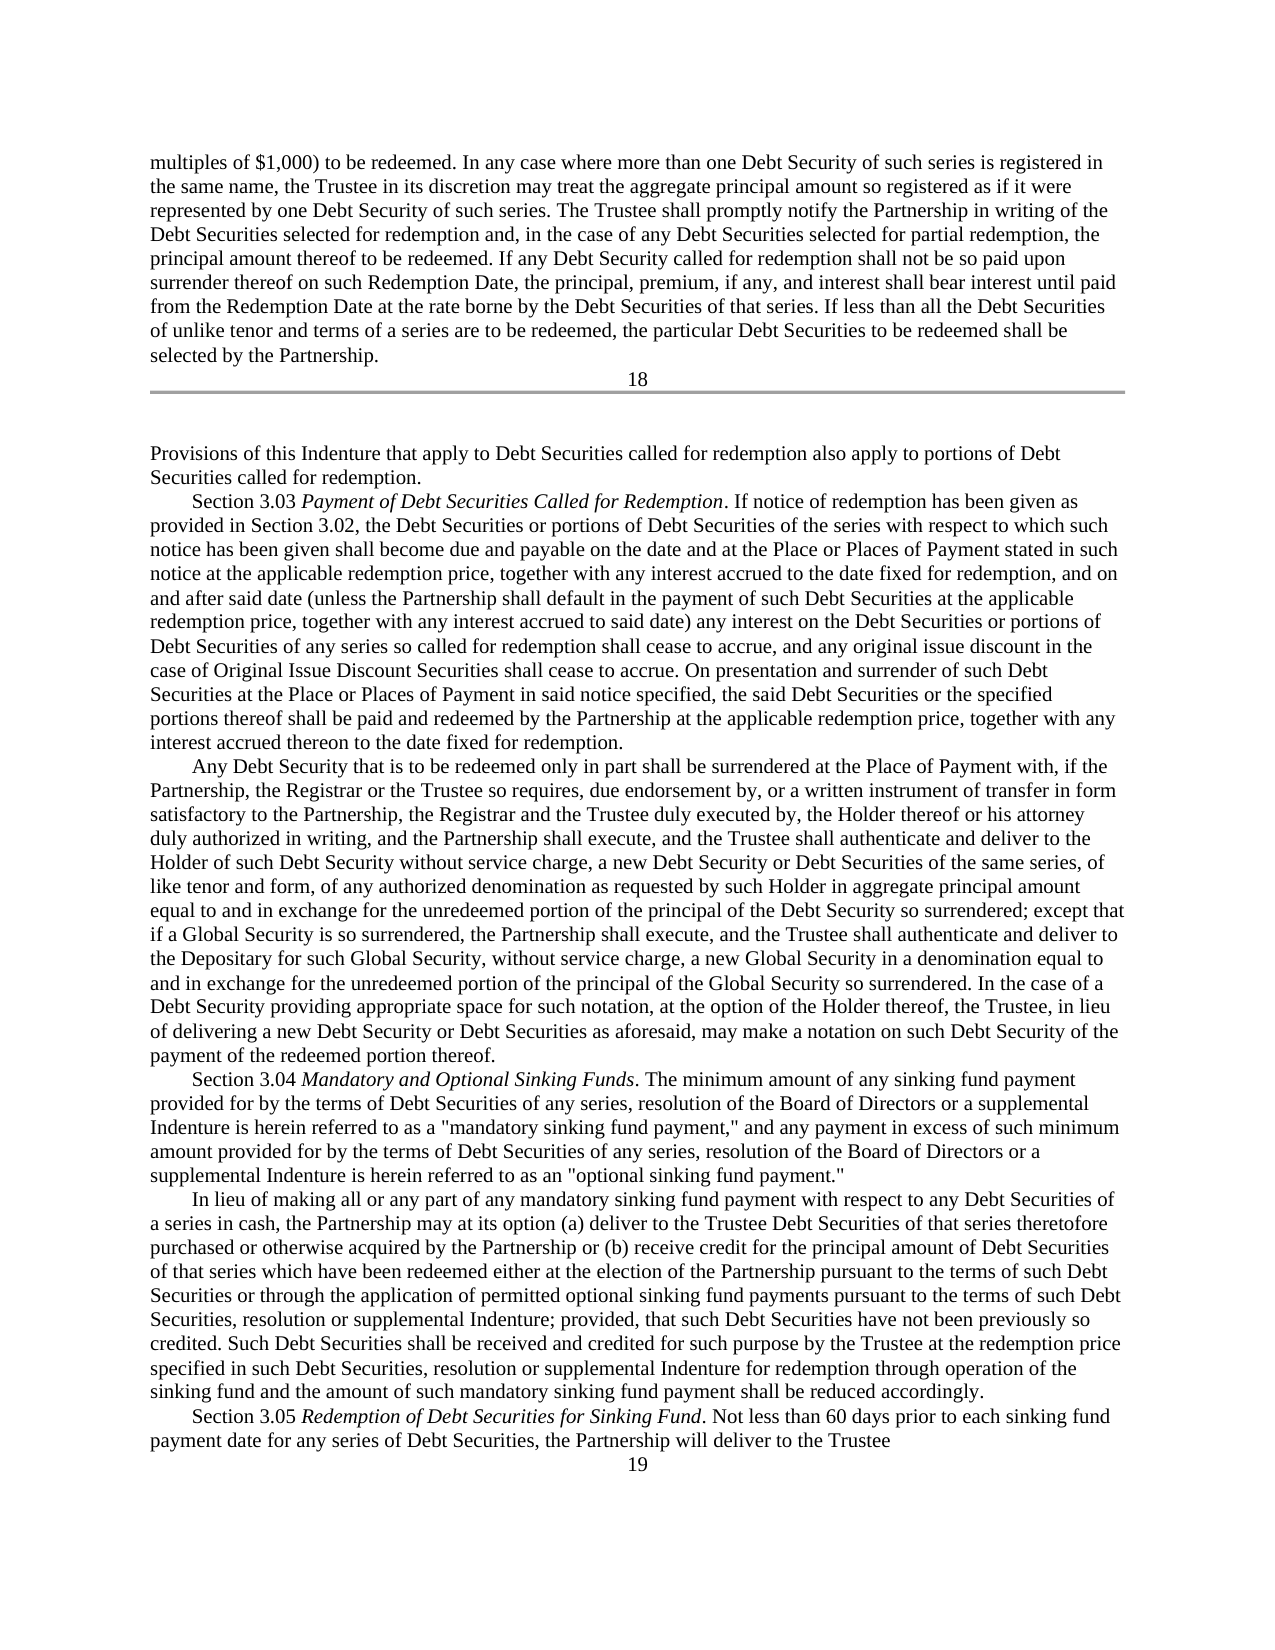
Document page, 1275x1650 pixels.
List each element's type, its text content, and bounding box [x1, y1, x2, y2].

text 18 [150, 367, 1125, 390]
text Any Debt Security that is to be redeemed only in part shall be surrendered at the Place of Payment with, if the Partnership, the Registrar or the Trustee so requires, due endorsement by, or a written instrument of transfer in form satisfactory to the Partnership, the Registrar and the Trustee duly executed by, the Holder thereof or his attorney duly authorized in writing, and the Partnership shall execute, and the Trustee shall authenticate and deliver to the Holder of such Debt Security without service charge, a new Debt Security or Debt Securities of the same series, of like tenor and form, of any authorized denomination as requested by such Holder in aggregate principal amount equal to and in exchange for the unredeemed portion of the principal of the Debt Security so surrendered; except that if a Global Security is so surrendered, the Partnership shall execute, and the Trustee shall authenticate and deliver to the Depositary for such Global Security, without service charge, a new Global Security in a denomination equal to and in exchange for the unredeemed portion of the principal of the Global Security so surrendered. In the case of a Debt Security providing appropriate space for such notation, at the option of the Holder thereof, the Trustee, in lieu of delivering a new Debt Security or Debt Securities as aforesaid, may make a notation on such Debt Security of the payment of the redeemed portion thereof. [150, 754, 1125, 1067]
text In lieu of making all or any part of any mandatory sinking fund payment with respect to any Debt Securities of a series in cash, the Partnership may at its option (a) deliver to the Trustee Debt Securities of that series theretofore purchased or otherwise acquired by the Partnership or (b) receive credit for the principal amount of Debt Securities of that series which have been redeemed either at the election of the Partnership pursuant to the terms of such Debt Securities or through the application of permitted optional sinking fund payments pursuant to the terms of such Debt Securities, resolution or supplemental Indenture; provided, that such Debt Securities have not been previously so credited. Such Debt Securities shall be received and credited for such purpose by the Trustee at the redemption price specified in such Debt Securities, resolution or supplemental Indenture for redemption through operation of the sinking fund and the amount of such mandatory sinking fund payment shall be reduced accordingly. [150, 1187, 1125, 1403]
text 19 [150, 1452, 1125, 1476]
text Section 3.05 Redemption of Debt Securities for Sinking Fund. Not less than 60 days prior to each sinking fund payment date for any series of Debt Securities, the Partnership will deliver to the Trustee [150, 1403, 1125, 1452]
text Section 3.03 Payment of Debt Securities Called for Redemption. If notice of redemption has been given as provided in Section 3.02, the Debt Securities or portions of Debt Securities of the series with respect to which such notice has been given shall become due and payable on the date and at the Place or Places of Payment stated in such notice at the applicable redemption price, together with any interest accrued to the date fixed for redemption, and on and after said date (unless the Partnership shall default in the payment of such Debt Securities at the applicable redemption price, together with any interest accrued to said date) any interest on the Debt Securities or portions of Debt Securities of any series so called for redemption shall cease to accrue, and any original issue discount in the case of Original Issue Discount Securities shall cease to accrue. On presentation and surrender of such Debt Securities at the Place or Places of Payment in said notice specified, the said Debt Securities or the specified portions thereof shall be paid and redeemed by the Partnership at the applicable redemption price, together with any interest accrued thereon to the date fixed for redemption. [150, 489, 1125, 754]
text Provisions of this Indenture that apply to Debt Securities called for redemption also apply to portions of Debt Securities called for redemption. [150, 441, 1125, 489]
text Section 3.04 Mandatory and Optional Sinking Funds. The minimum amount of any sinking fund payment provided for by the terms of Debt Securities of any series, resolution of the Board of Directors or a supplemental Indenture is herein referred to as a "mandatory sinking fund payment," and any payment in excess of such minimum amount provided for by the terms of Debt Securities of any series, resolution of the Board of Directors or a supplemental Indenture is herein referred to as an "optional sinking fund payment." [150, 1067, 1125, 1187]
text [150, 150, 1125, 367]
